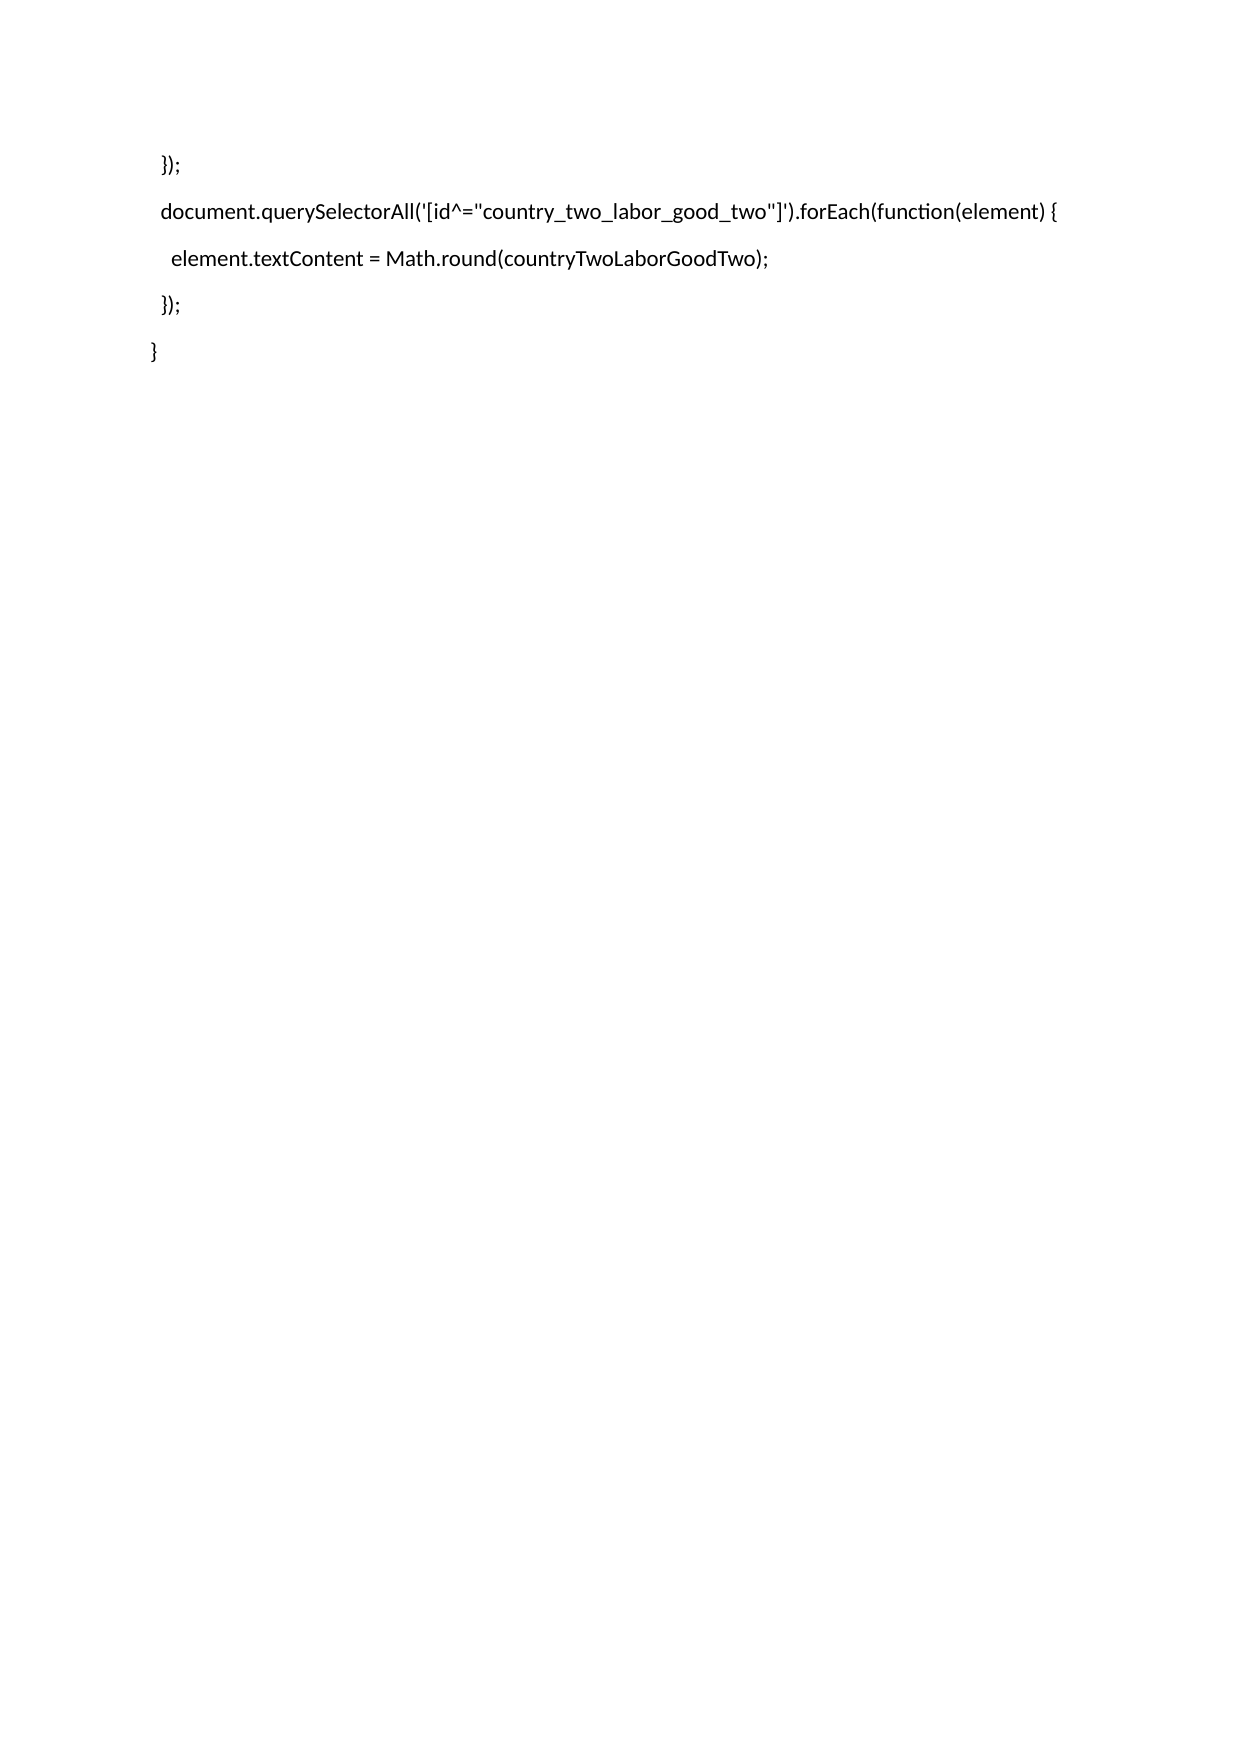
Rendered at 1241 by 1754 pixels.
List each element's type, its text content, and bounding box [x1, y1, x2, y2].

text }); [150, 150, 1090, 178]
text document.querySelectorAll('[id^="country_two_labor_good_two"]').forEach(function(element) { [150, 197, 1090, 225]
text } [150, 337, 1090, 366]
text }); [150, 291, 1090, 319]
text element.textContent = Math.round(countryTwoLaborGoodTwo); [150, 244, 1090, 272]
